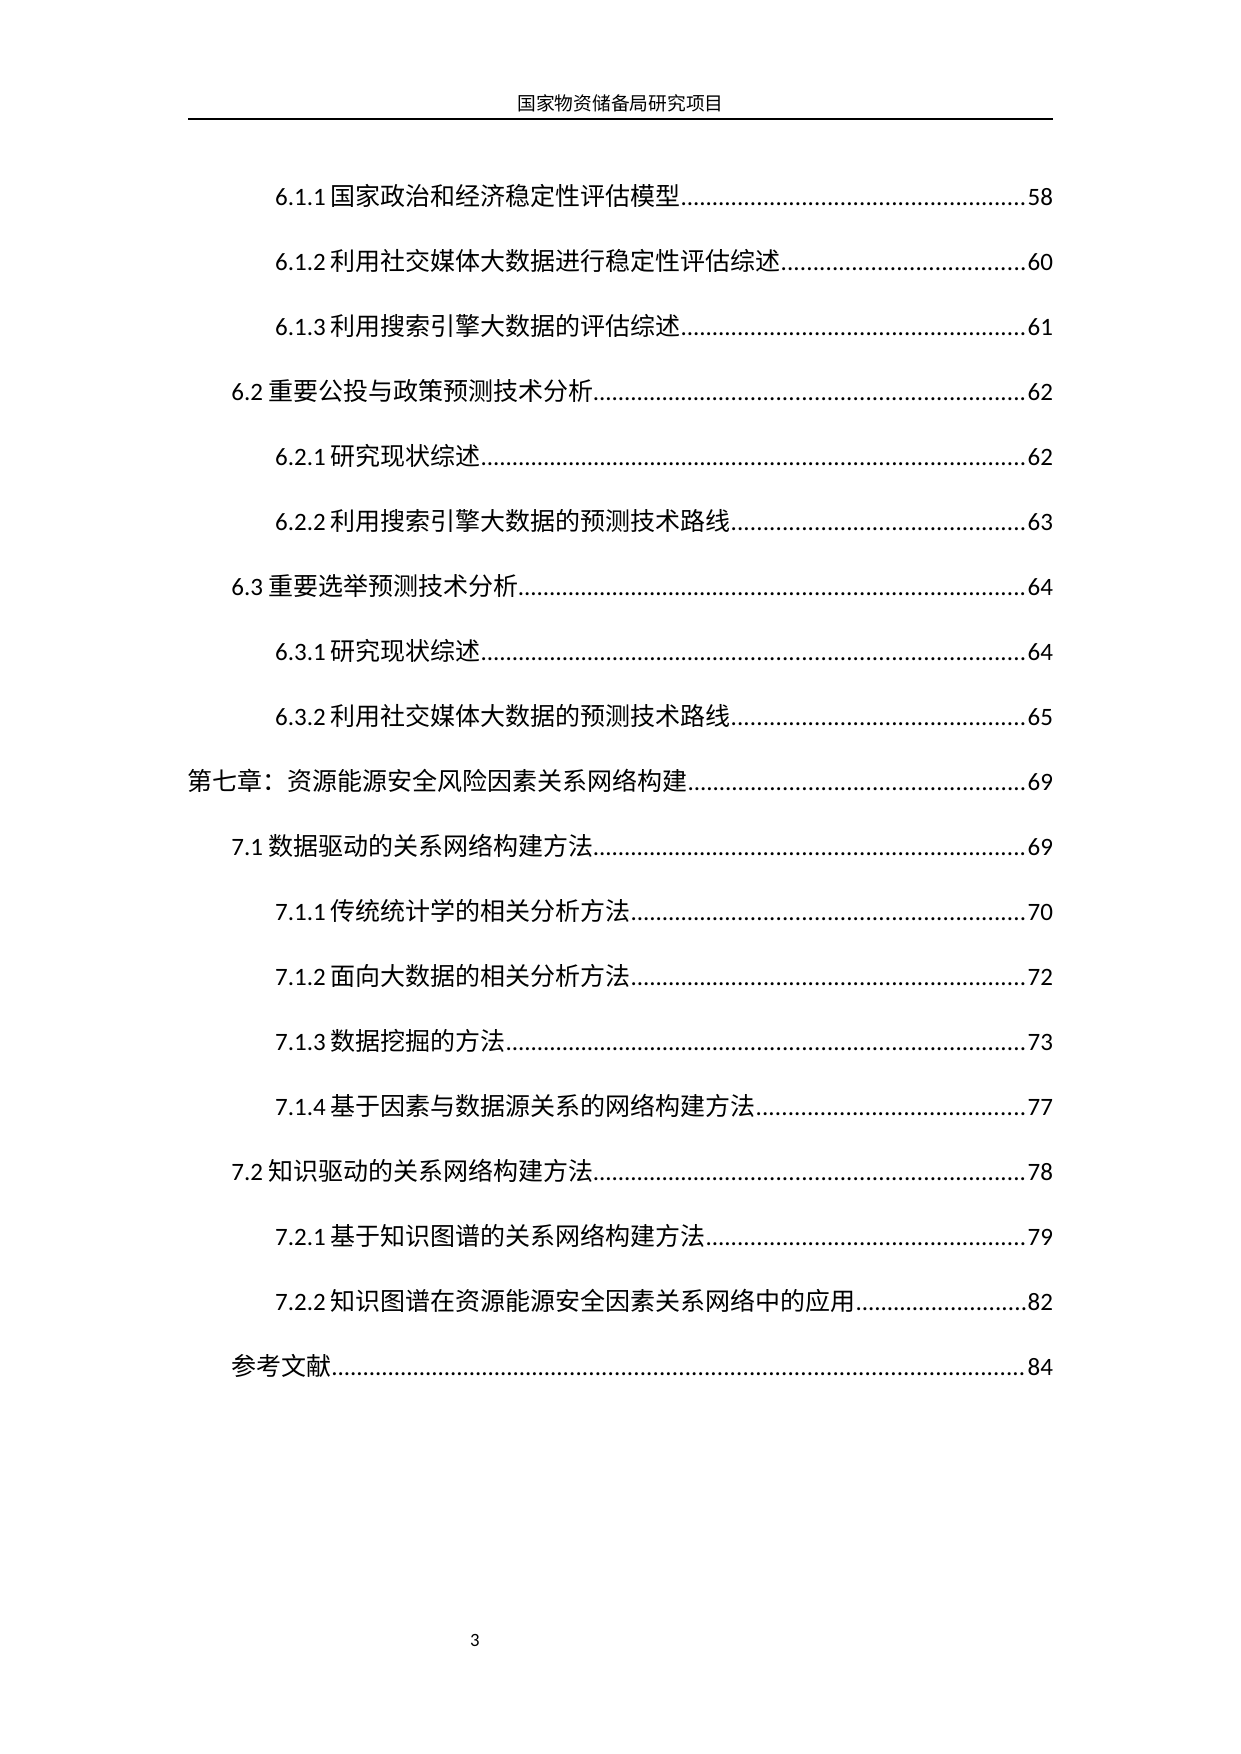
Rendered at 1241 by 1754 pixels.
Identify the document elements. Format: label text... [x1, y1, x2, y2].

text 7.1.3数据挖掘的方法 73 [275, 1007, 1053, 1072]
text 6.1.3利用搜索引擎大数据的评估综述 61 [275, 292, 1053, 357]
text 7.1数据驱动的关系网络构建方法 69 [231, 812, 1053, 877]
text 参考文献 84 [231, 1332, 1053, 1397]
text 6.1.2利用社交媒体大数据进行稳定性评估综述 60 [275, 227, 1053, 292]
text 6.3重要选举预测技术分析 64 [231, 552, 1053, 617]
text 7.2知识驱动的关系网络构建方法 78 [231, 1137, 1053, 1202]
text 7.1.4基于因素与数据源关系的网络构建方法 77 [275, 1072, 1053, 1137]
text 7.1.1传统统计学的相关分析方法 70 [275, 877, 1053, 942]
text 第七章：资源能源安全风险因素关系网络构建 69 [187, 747, 1053, 812]
text 6.2.1研究现状综述 62 [275, 422, 1053, 487]
text 7.2.1基于知识图谱的关系网络构建方法 79 [275, 1202, 1053, 1267]
text 7.1.2面向大数据的相关分析方法 72 [275, 942, 1053, 1007]
text 6.2.2利用搜索引擎大数据的预测技术路线 63 [275, 487, 1053, 552]
text 6.3.1研究现状综述 64 [275, 617, 1053, 682]
text 6.2重要公投与政策预测技术分析 62 [231, 357, 1053, 422]
text 6.3.2利用社交媒体大数据的预测技术路线 65 [275, 682, 1053, 747]
text 7.2.2知识图谱在资源能源安全因素关系网络中的应用 82 [275, 1267, 1053, 1332]
text 6.1.1国家政治和经济稳定性评估模型 58 [275, 162, 1053, 227]
